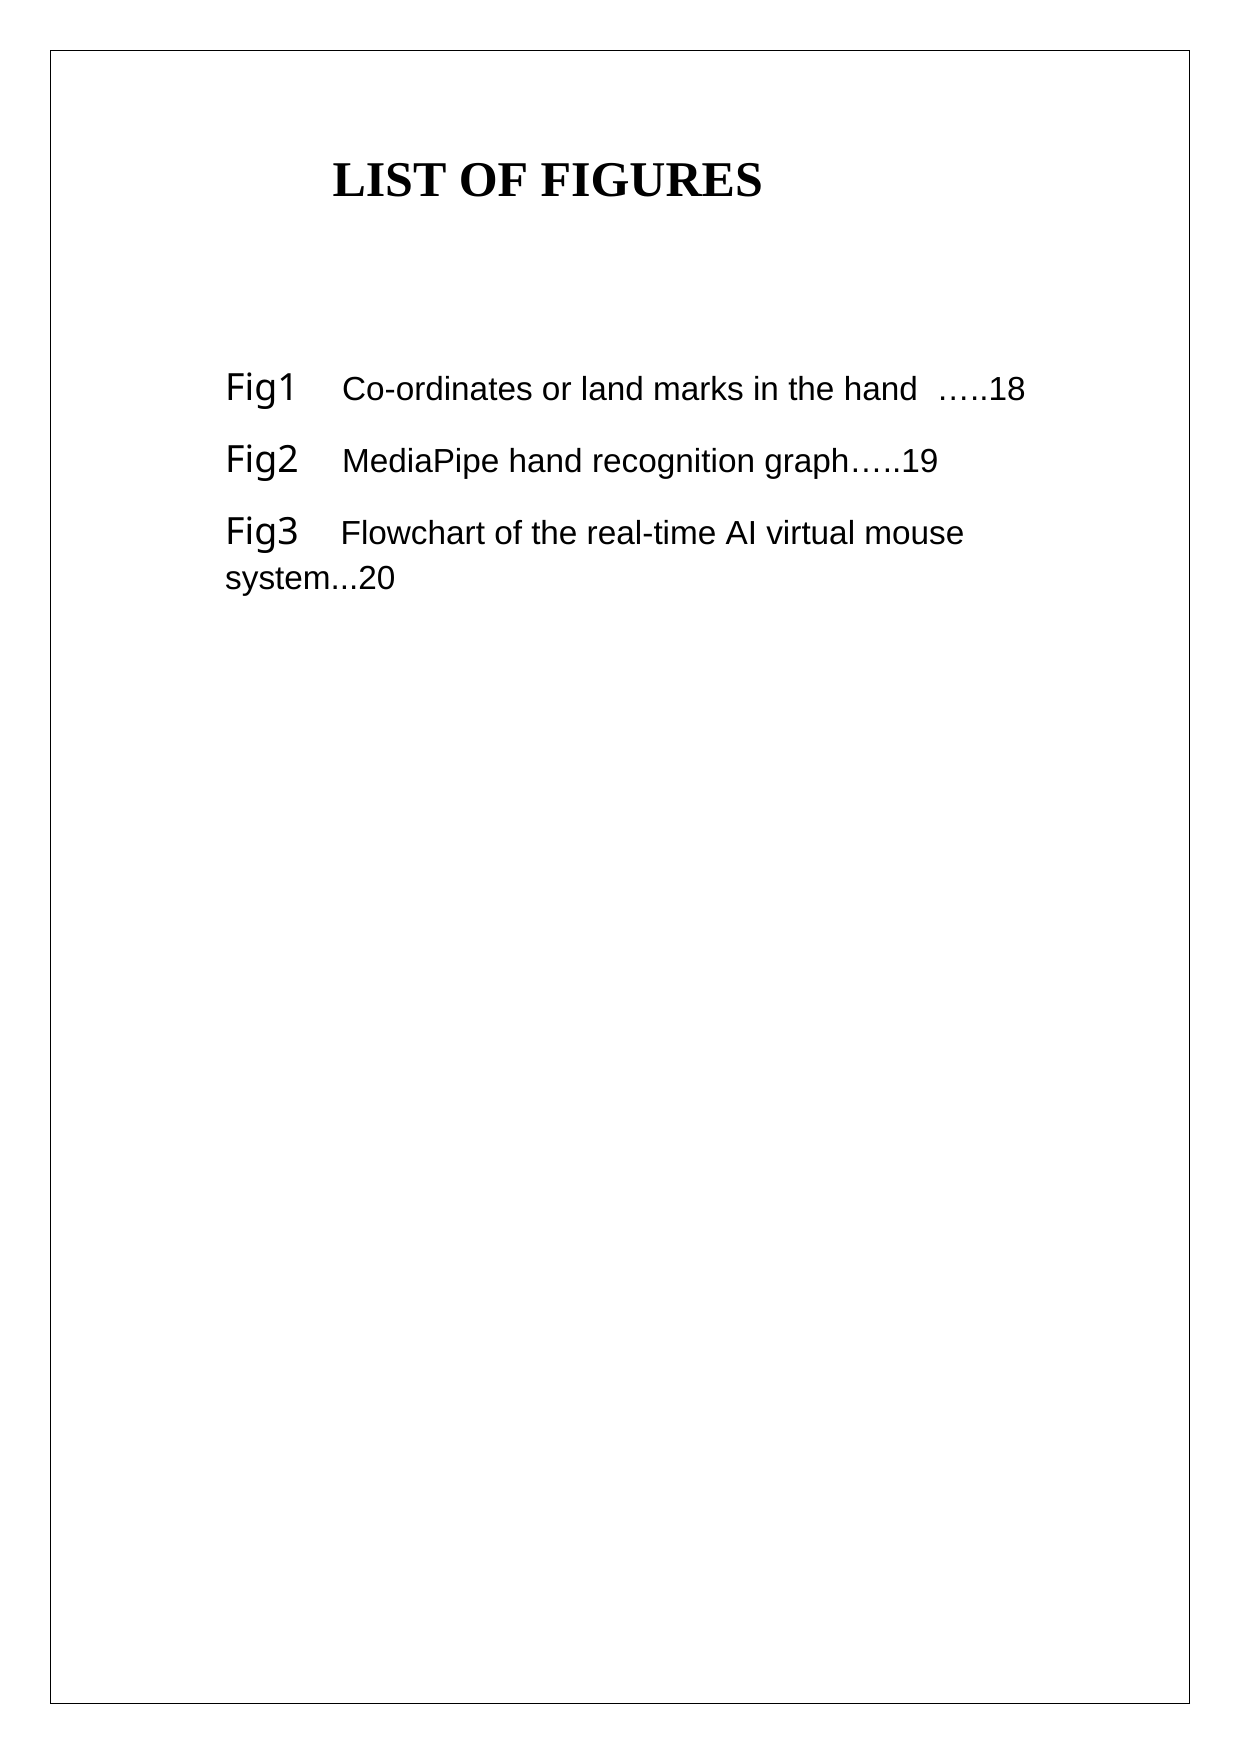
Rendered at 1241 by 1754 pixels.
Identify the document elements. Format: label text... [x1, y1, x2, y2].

text Fig1 Co-ordinates or land marks in the hand …..18 [225, 361, 1053, 412]
text Fig2 MediaPipe hand recognition graph…..19 [225, 432, 1053, 483]
text LIST OF FIGURES [225, 150, 870, 207]
text Fig3 Flowchart of the real-time AI virtual mouse system...20 [225, 504, 1053, 597]
